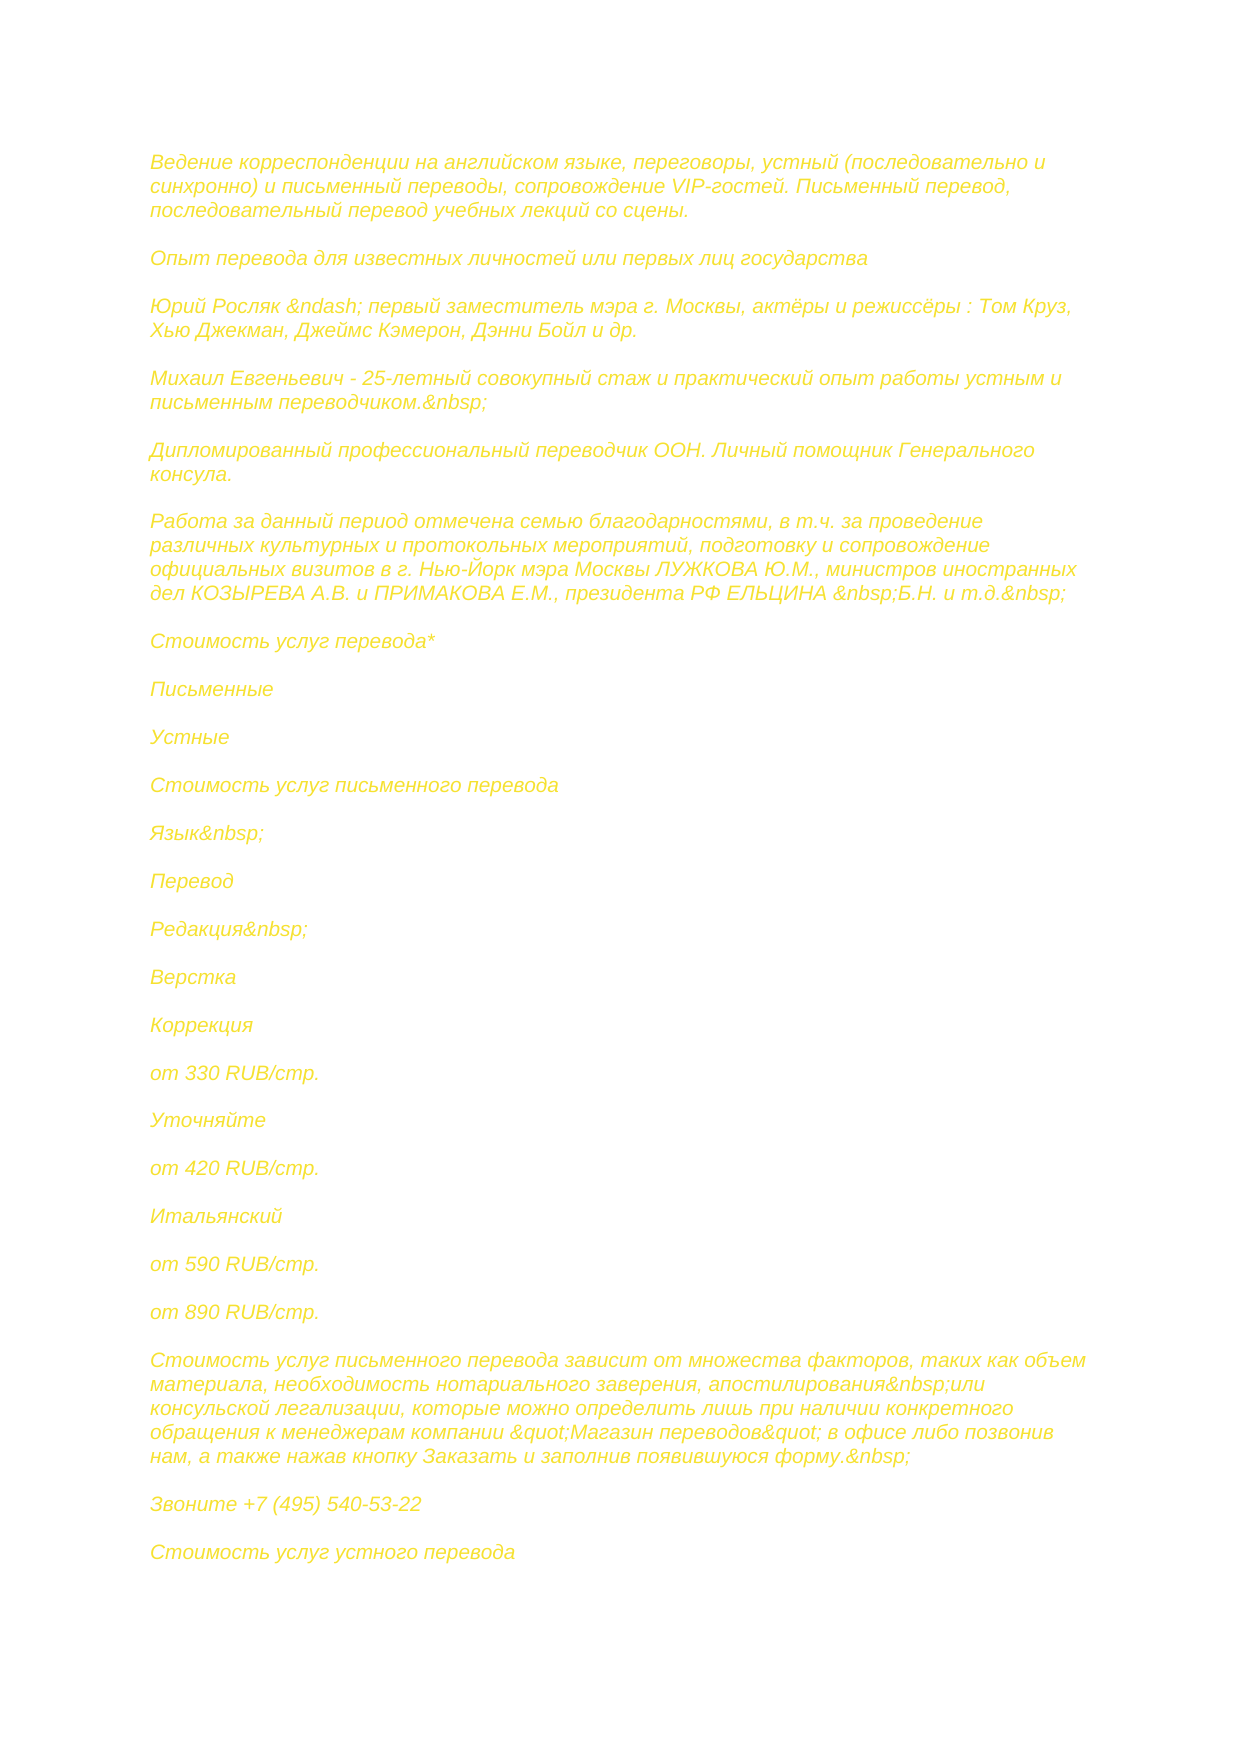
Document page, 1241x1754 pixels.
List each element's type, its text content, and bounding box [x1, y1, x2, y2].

text от 420 RUB/стр. [150, 1156, 1090, 1180]
text Опыт перевода для известных личностей или первых лиц государства [150, 246, 1090, 270]
text Михаил Евгеньевич - 25-летный совокупный стаж и практический опыт работы устным и письменным переводчиком.&nbsp; [150, 366, 1090, 413]
text Итальянский [150, 1204, 1090, 1228]
text от 890 RUB/стр. [150, 1300, 1090, 1324]
text Уточняйте [150, 1108, 1090, 1132]
text Звоните +7 (495) 540-53-22 [150, 1492, 1090, 1516]
text Устные [150, 725, 1090, 749]
text Стоимость услуг устного перевода [150, 1539, 1090, 1563]
text Редакция&nbsp; [150, 917, 1090, 941]
text Юрий Росляк &ndash; первый заместитель мэра г. Москвы, актёры и режиссёры : Том Круз, Хью Джекман, Джеймс Кэмерон, Дэнни Бойл и др. [150, 294, 1090, 342]
text Дипломированный профессиональный переводчик ООН. Личный помощник Генерального консула. [150, 437, 1090, 485]
text Язык&nbsp; [150, 821, 1090, 845]
text от 590 RUB/стр. [150, 1252, 1090, 1276]
text Стоимость услуг перевода* [150, 629, 1090, 653]
text Верстка [150, 964, 1090, 988]
text Ведение корреспонденции на английском языке, переговоры, устный (последовательно и синхронно) и письменный переводы, сопровождение VIP-гостей. Письменный перевод, последовательный перевод учебных лекций со сцены. [150, 150, 1090, 222]
text Письменные [150, 677, 1090, 701]
text Работа за данный период отмечена семью благодарностями, в т.ч. за проведение различных культурных и протокольных мероприятий, подготовку и сопровождение официальных визитов в г. Нью-Йорк мэра Москвы ЛУЖКОВА Ю.М., министров иностранных дел КОЗЫРЕВА А.В. и ПРИМАКОВА Е.М., президента РФ ЕЛЬЦИНА &nbsp;Б.Н. и т.д.&nbsp; [150, 509, 1090, 605]
text от 330 RUB/стр. [150, 1060, 1090, 1084]
text Коррекция [150, 1012, 1090, 1036]
text Стоимость услуг письменного перевода [150, 773, 1090, 797]
text Перевод [150, 869, 1090, 893]
text Стоимость услуг письменного перевода зависит от множества факторов, таких как объем материала, необходимость нотариального заверения, апостилирования&nbsp;или консульской легализации, которые можно определить лишь при наличии конкретного обращения к менеджерам компании &quot;Магазин переводов&quot; в офисе либо позвонив нам, а также нажав кнопку Заказать и заполнив появившуюся форму.&nbsp; [150, 1348, 1090, 1468]
